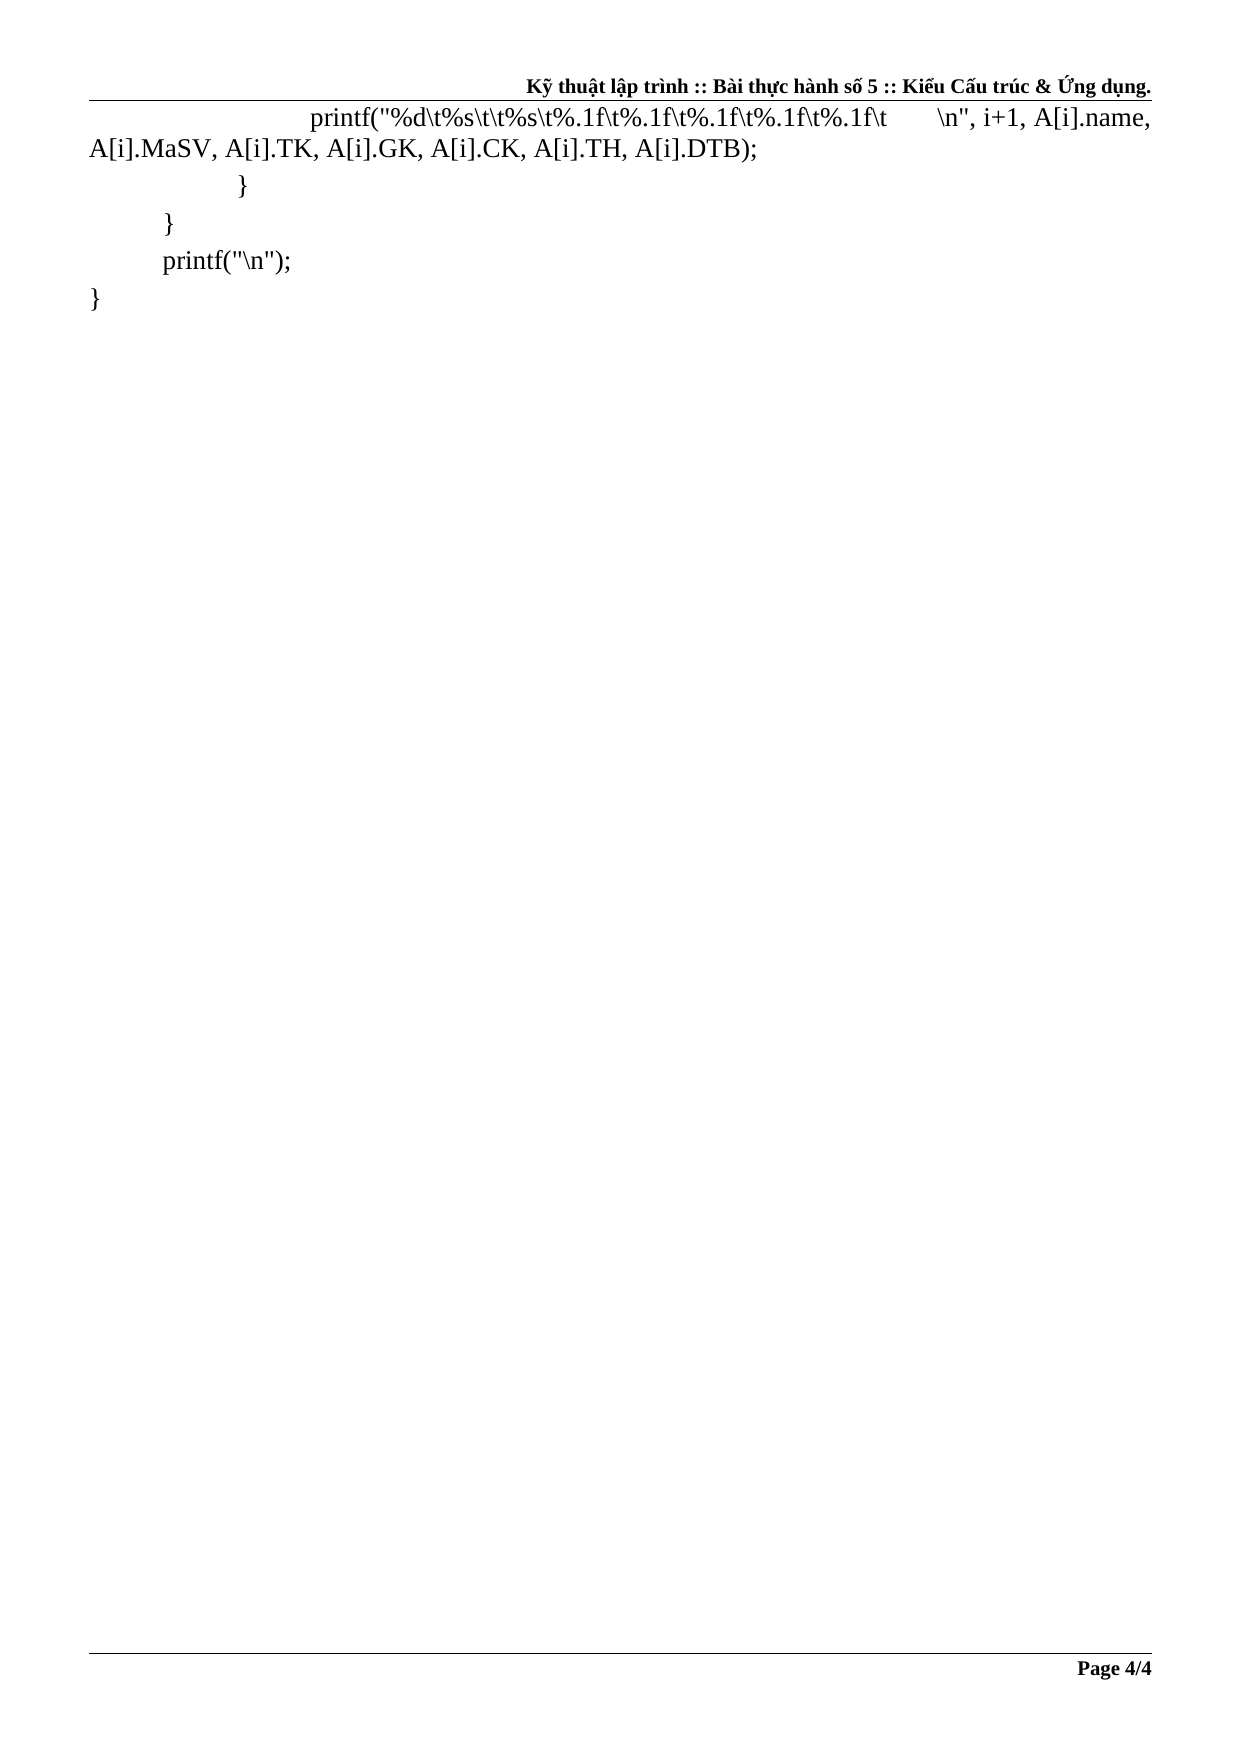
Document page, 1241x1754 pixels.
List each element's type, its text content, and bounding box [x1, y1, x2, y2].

text } [89, 282, 1152, 313]
text printf("%d\t%s\t\t%s\t%.1f\t%.1f\t%.1f\t%.1f\t%.1f\t \n", i+1, A[i].name, A[i].MaSV, A[i].TK, A[i].GK, A[i].CK, A[i].TH, A[i].DTB); [89, 101, 1152, 163]
text } [89, 207, 1152, 238]
text } [89, 170, 1152, 201]
text printf("\n"); [89, 245, 1152, 276]
